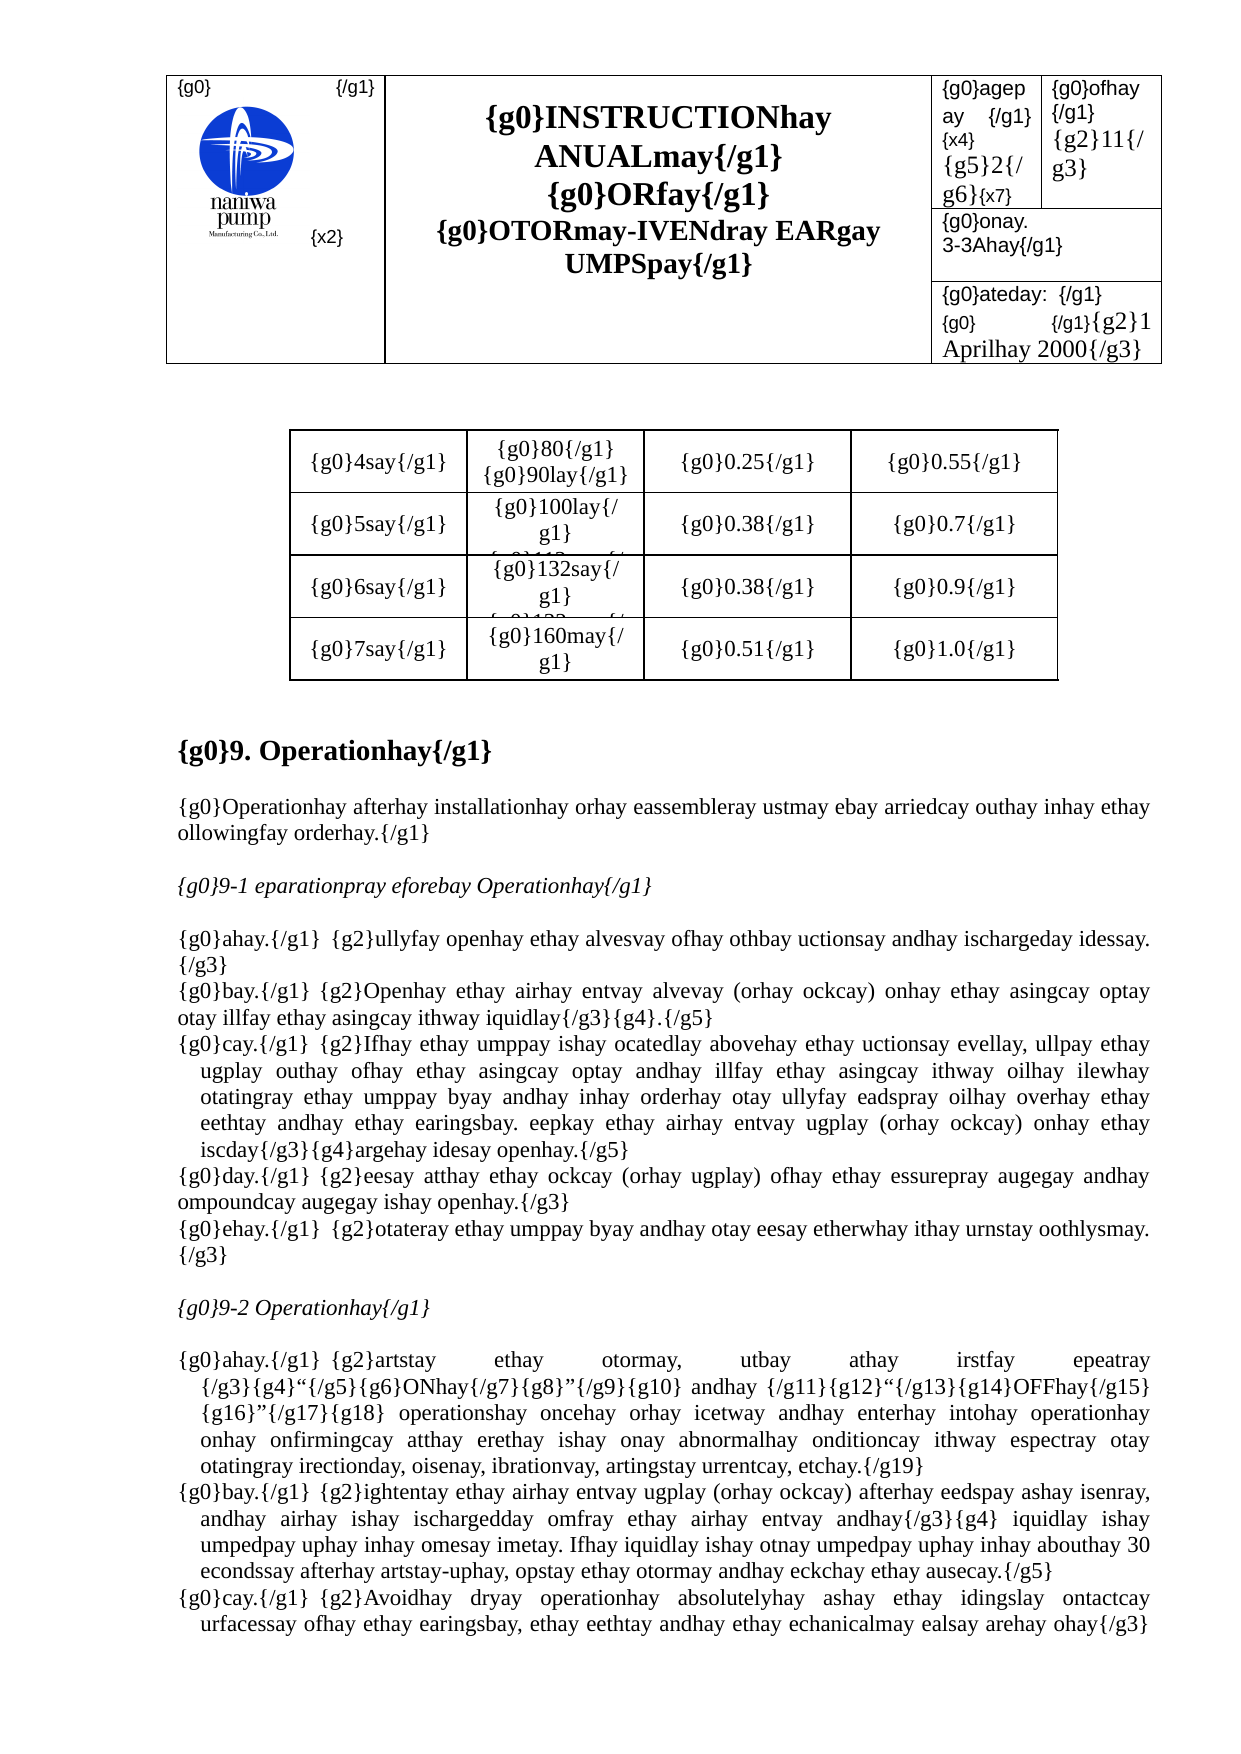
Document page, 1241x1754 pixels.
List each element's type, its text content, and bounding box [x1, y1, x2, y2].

text {g0}cay.{/g1} {g2}Ifhay ethay umppay ishay ocatedlay abovehay ethay uctionsay evellay, ullpay ethay ugplay outhay ofhay ethay asingcay optay andhay illfay ethay asingcay ithway oilhay ilewhay otatingray ethay umppay byay andhay inhay orderhay otay ullyfay eadspray oilhay overhay ethay eethtay andhay ethay earingsbay. eepkay ethay airhay entvay ugplay (orhay ockcay) onhay ethay iscday{/g3}{g4}argehay idesay openhay.{/g5} [177, 1030, 1152, 1162]
text {g0}bay.{/g1} {g2}ightentay ethay airhay entvay ugplay (orhay ockcay) afterhay eedspay ashay isenray, andhay airhay ishay ischargedday omfray ethay airhay entvay andhay{/g3}{g4} iquidlay ishay umpedpay uphay inhay omesay imetay. Ifhay iquidlay ishay otnay umpedpay uphay inhay abouthay 30 econdssay afterhay artstay-uphay, opstay ethay otormay andhay eckchay ethay ausecay.{/g5} [177, 1478, 1152, 1584]
text {g0}9-1 eparationpray eforebay Operationhay{/g1} [177, 872, 1152, 898]
table_cell {g0}0.51{/g1} [645, 618, 850, 679]
picture [177, 97, 311, 244]
table_cell {g0}1.0{/g1} [852, 618, 1057, 679]
table_cell {g0}0.7{/g1} [852, 493, 1057, 554]
table_cell {g0}80{/g1} {g0}90lay{/g1} [468, 431, 643, 491]
text {g0}ahay.{/g1} {g2}ullyfay openhay ethay alvesvay ofhay othbay uctionsay andhay ischargeday idessay.{/g3} [177, 925, 1152, 978]
table_cell {g0}160may{/g1} [468, 618, 643, 679]
table_cell {g0}4say{/g1} [291, 431, 466, 491]
text {g0}Operationhay afterhay installationhay orhay eassembleray ustmay ebay arriedcay outhay inhay ethay ollowingfay orderhay.{/g1} [177, 793, 1152, 846]
text {g0}ehay.{/g1} {g2}otateray ethay umppay byay andhay otay eesay etherwhay ithay urnstay oothlysmay.{/g3} [177, 1215, 1152, 1267]
text {g0}9. Operationhay{/g1} [177, 733, 1152, 767]
text {g0}bay.{/g1} {g2}Openhay ethay airhay entvay alvevay (orhay ockcay) onhay ethay asingcay optay otay illfay ethay asingcay ithway iquidlay{/g3}{g4}.{/g5} [177, 978, 1152, 1030]
table_cell {g0}0.55{/g1} [852, 431, 1057, 491]
table_cell {g0}100lay{/g1} {g0}112may{/g1} [468, 493, 643, 554]
text {g0}9-2 Operationhay{/g1} [177, 1294, 1152, 1320]
text {g0}ahay.{/g1} {g2}artstay ethay otormay, utbay athay irstfay epeatray {/g3}{g4}“{/g5}{g6}ONhay{/g7}{g8}”{/g9}{g10} andhay {/g11}{g12}“{/g13}{g14}OFFhay{/g15}{g16}”{/g17}{g18} operationshay oncehay orhay icetway andhay enterhay intohay operationhay onhay onfirmingcay atthay erethay ishay onay abnormalhay onditioncay ithway espectray otay otatingray irectionday, oisenay, ibrationvay, artingstay urrentcay, etchay.{/g19} [177, 1347, 1152, 1478]
table_cell {g0}0.38{/g1} [645, 493, 850, 554]
table_cell {g0}0.25{/g1} [645, 431, 850, 491]
table_cell {g0}0.9{/g1} [852, 556, 1057, 616]
table_cell {g0}5say{/g1} [291, 493, 466, 554]
text {g0}day.{/g1} {g2}eesay atthay ethay ockcay (orhay ugplay) ofhay ethay essurepray augegay andhay ompoundcay augegay ishay openhay.{/g3} [177, 1162, 1152, 1215]
table_cell {g0}0.38{/g1} [645, 556, 850, 616]
table_cell {g0}6say{/g1} [291, 556, 466, 616]
table_cell {g0}7say{/g1} [291, 618, 466, 679]
table_cell {g0}132say{/g1} {g0}132may{/g1} [468, 556, 643, 616]
